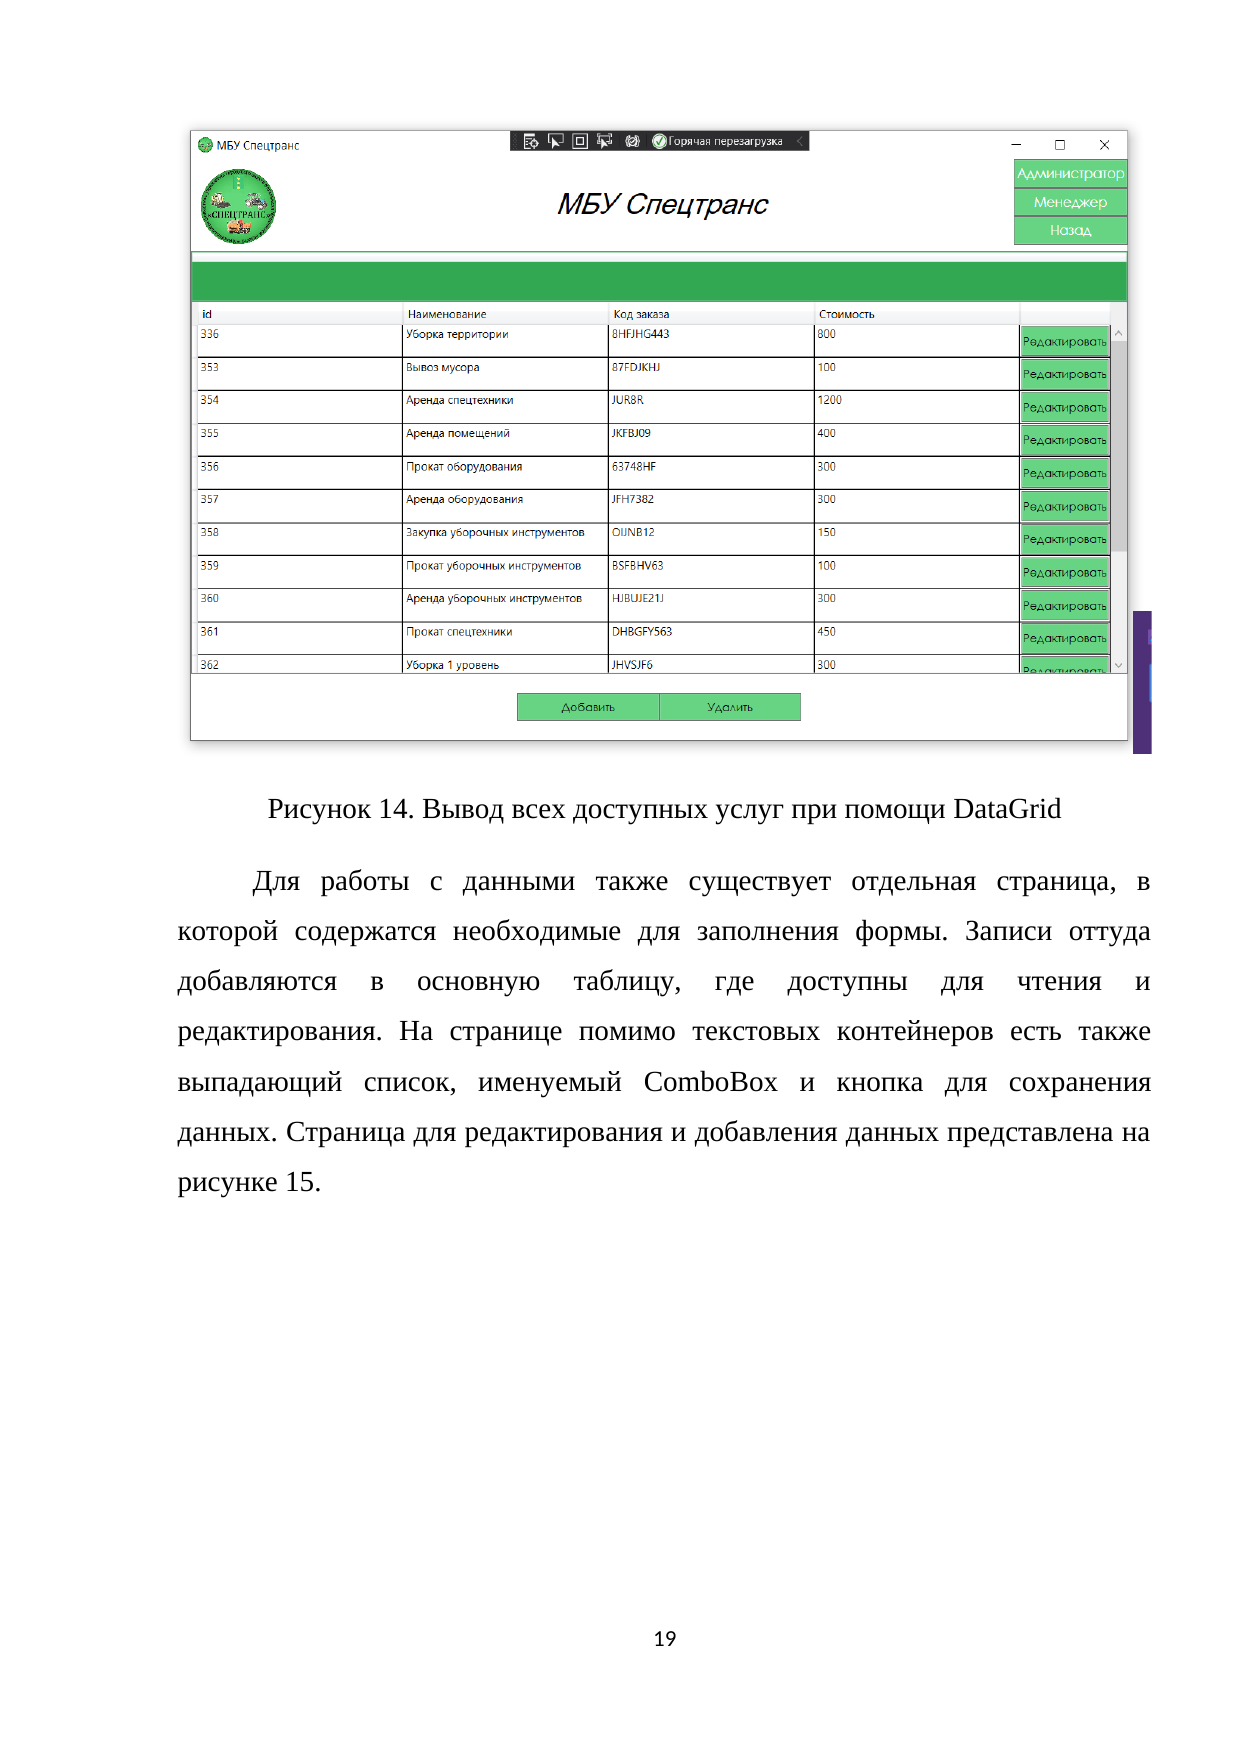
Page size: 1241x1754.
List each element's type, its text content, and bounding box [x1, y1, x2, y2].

picture [177, 118, 1152, 757]
text Для работы с данными также существует отдельная страница, в которой содержатся необходимые для заполнения формы. Записи оттуда добавляются в основную таблицу, где доступны для чтения и редактирования. На странице помимо текстовых контейнеров есть также выпадающий список, именуемый ComboBox и кнопка для сохранения данных. Страница для редактирования и добавления данных представлена на рисунке 15. [177, 863, 1152, 1198]
text Рисунок 14. Вывод всех доступных услуг при помощи DataGrid [177, 791, 1152, 825]
